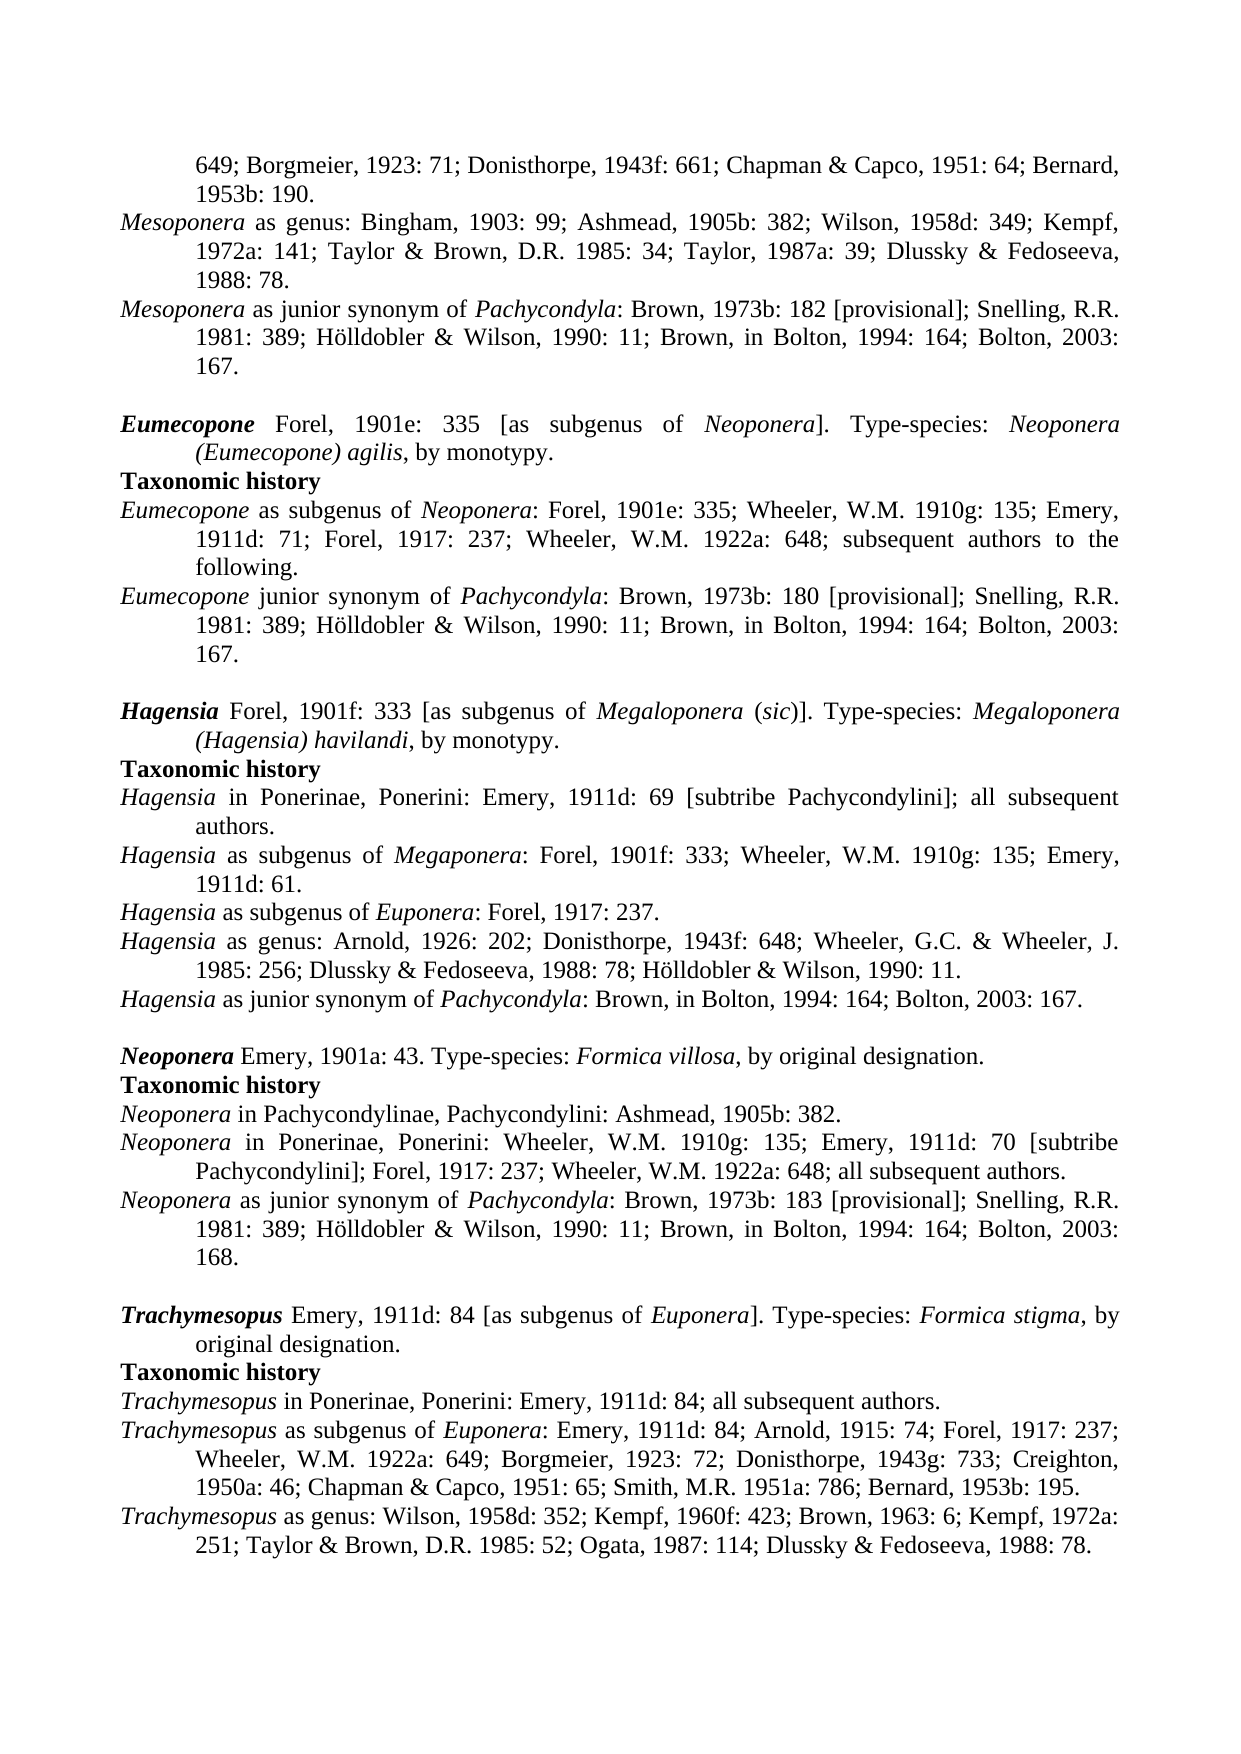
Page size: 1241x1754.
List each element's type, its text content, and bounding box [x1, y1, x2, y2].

text Neoponera Emery, 1901a: 43. Type-species: Formica villosa, by original designation. [120, 1041, 1120, 1070]
text Neoponera as junior synonym of Pachycondyla: Brown, 1973b: 183 [provisional]; Snelling, R.R. 1981: 389; Hölldobler & Wilson, 1990: 11; Brown, in Bolton, 1994: 164; Bolton, 2003: 168. [120, 1185, 1120, 1271]
text Trachymesopus as genus: Wilson, 1958d: 352; Kempf, 1960f: 423; Brown, 1963: 6; Kempf, 1972a: 251; Taylor & Brown, D.R. 1985: 52; Ogata, 1987: 114; Dlussky & Fedoseeva, 1988: 78. [120, 1501, 1120, 1559]
text Eumecopone as subgenus of Neoponera: Forel, 1901e: 335; Wheeler, W.M. 1910g: 135; Emery, 1911d: 71; Forel, 1917: 237; Wheeler, W.M. 1922a: 648; subsequent authors to the following. [120, 495, 1120, 581]
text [120, 150, 1120, 207]
text Trachymesopus in Ponerinae, Ponerini: Emery, 1911d: 84; all subsequent authors. [120, 1386, 1120, 1415]
text Mesoponera as genus: Bingham, 1903: 99; Ashmead, 1905b: 382; Wilson, 1958d: 349; Kempf, 1972a: 141; Taylor & Brown, D.R. 1985: 34; Taylor, 1987a: 39; Dlussky & Fedoseeva, 1988: 78. [120, 207, 1120, 294]
text Hagensia as junior synonym of Pachycondyla: Brown, in Bolton, 1994: 164; Bolton, 2003: 167. [120, 984, 1120, 1012]
text Taxonomic history [120, 754, 1120, 782]
text Mesoponera as junior synonym of Pachycondyla: Brown, 1973b: 182 [provisional]; Snelling, R.R. 1981: 389; Hölldobler & Wilson, 1990: 11; Brown, in Bolton, 1994: 164; Bolton, 2003: 167. [120, 294, 1120, 380]
text Taxonomic history [120, 1070, 1120, 1099]
text Eumecopone Forel, 1901e: 335 [as subgenus of Neoponera]. Type-species: Neoponera (Eumecopone) agilis, by monotypy. [120, 409, 1120, 466]
text Eumecopone junior synonym of Pachycondyla: Brown, 1973b: 180 [provisional]; Snelling, R.R. 1981: 389; Hölldobler & Wilson, 1990: 11; Brown, in Bolton, 1994: 164; Bolton, 2003: 167. [120, 581, 1120, 667]
text Hagensia as genus: Arnold, 1926: 202; Donisthorpe, 1943f: 648; Wheeler, G.C. & Wheeler, J. 1985: 256; Dlussky & Fedoseeva, 1988: 78; Hölldobler & Wilson, 1990: 11. [120, 926, 1120, 984]
text Hagensia in Ponerinae, Ponerini: Emery, 1911d: 69 [subtribe Pachycondylini]; all subsequent authors. [120, 782, 1120, 840]
text Neoponera in Pachycondylinae, Pachycondylini: Ashmead, 1905b: 382. [120, 1099, 1120, 1127]
text Hagensia as subgenus of Megaponera: Forel, 1901f: 333; Wheeler, W.M. 1910g: 135; Emery, 1911d: 61. [120, 840, 1120, 897]
text Trachymesopus as subgenus of Euponera: Emery, 1911d: 84; Arnold, 1915: 74; Forel, 1917: 237; Wheeler, W.M. 1922a: 649; Borgmeier, 1923: 72; Donisthorpe, 1943g: 733; Creighton, 1950a: 46; Chapman & Capco, 1951: 65; Smith, M.R. 1951a: 786; Bernard, 1953b: 195. [120, 1415, 1120, 1501]
text Trachymesopus Emery, 1911d: 84 [as subgenus of Euponera]. Type-species: Formica stigma, by original designation. [120, 1300, 1120, 1357]
text Hagensia Forel, 1901f: 333 [as subgenus of Megaloponera (sic)]. Type-species: Megaloponera (Hagensia) havilandi, by monotypy. [120, 696, 1120, 754]
text Taxonomic history [120, 1357, 1120, 1386]
text Neoponera in Ponerinae, Ponerini: Wheeler, W.M. 1910g: 135; Emery, 1911d: 70 [subtribe Pachycondylini]; Forel, 1917: 237; Wheeler, W.M. 1922a: 648; all subsequent authors. [120, 1127, 1120, 1185]
text Hagensia as subgenus of Euponera: Forel, 1917: 237. [120, 897, 1120, 926]
text Taxonomic history [120, 466, 1120, 495]
